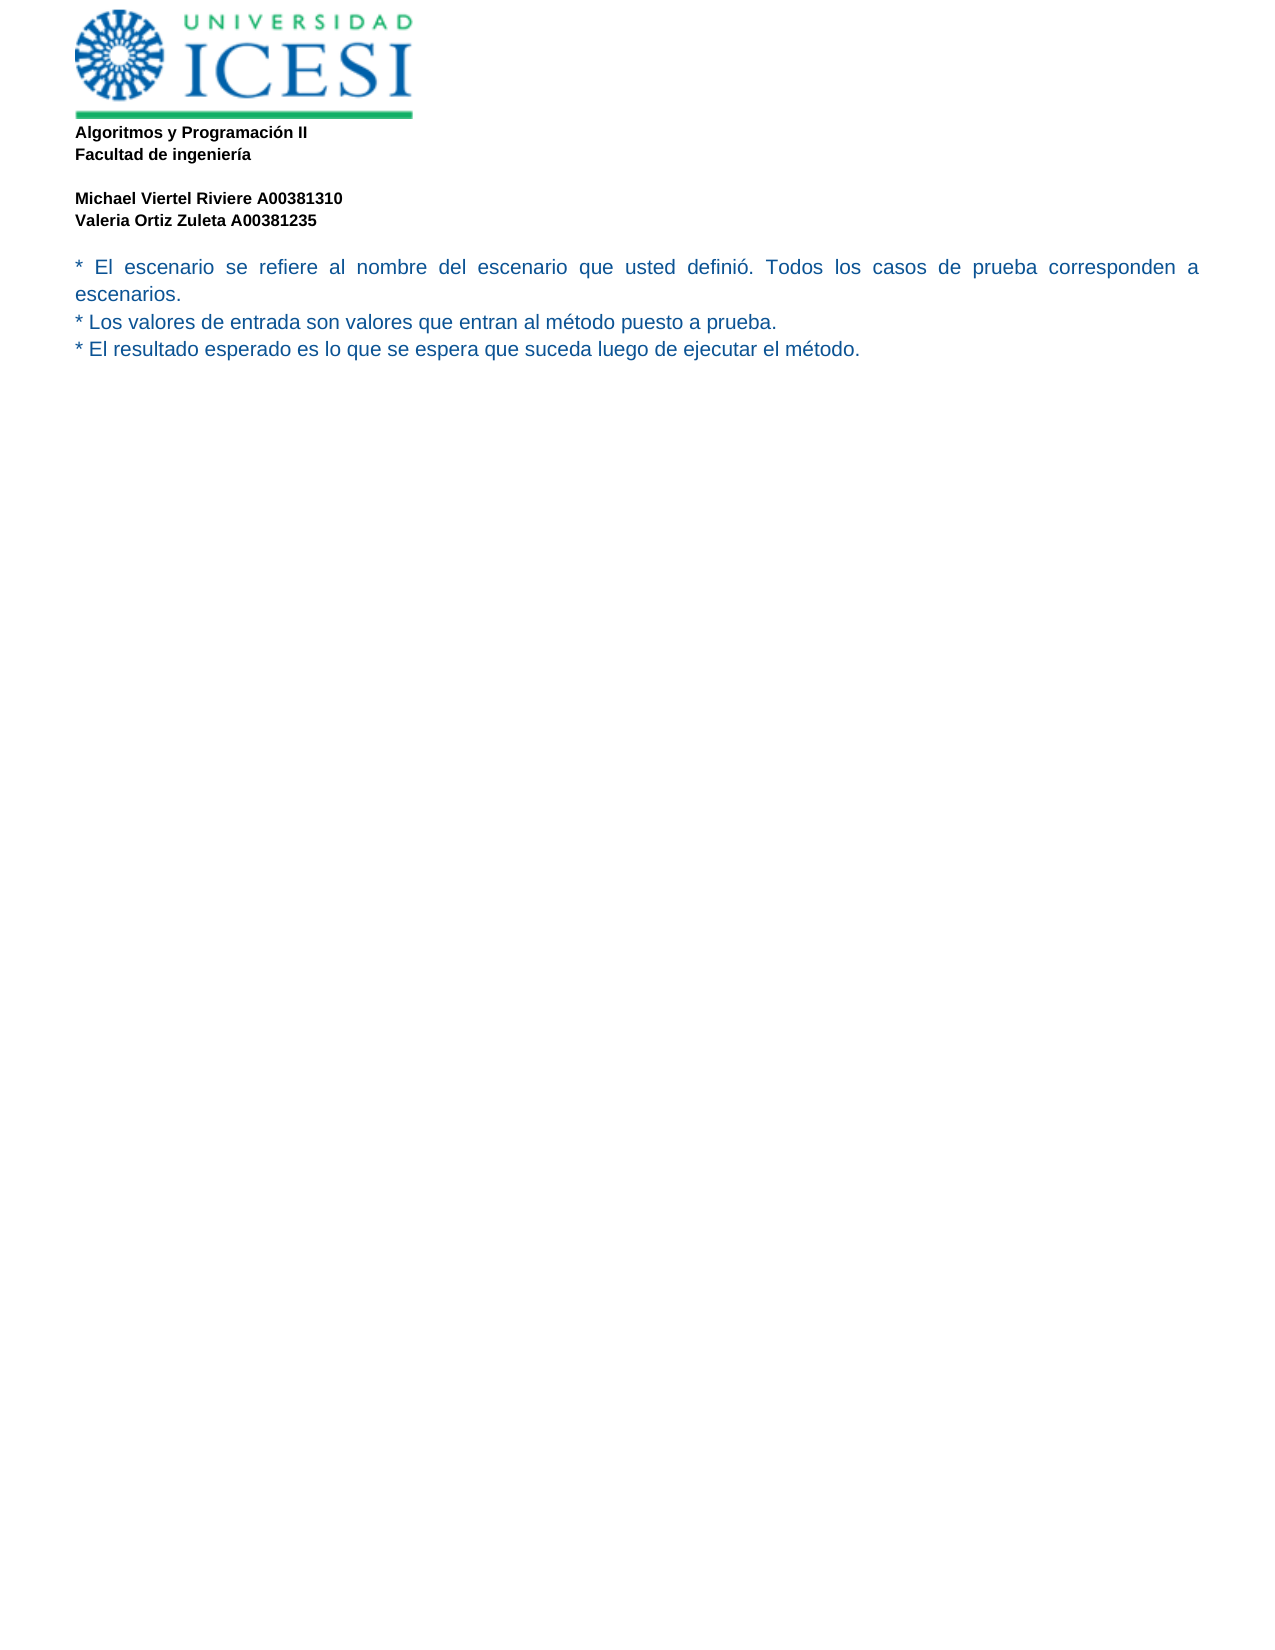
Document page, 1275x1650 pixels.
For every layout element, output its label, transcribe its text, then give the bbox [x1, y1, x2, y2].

text * El resultado esperado es lo que se espera que suceda luego de ejecutar el método. [75, 337, 1200, 361]
text * Los valores de entrada son valores que entran al método puesto a prueba. [75, 309, 1200, 333]
picture [75, 0, 413, 119]
text * El escenario se refiere al nombre del escenario que usted definió. Todos los casos de prueba corresponden a escenarios. [75, 254, 1200, 306]
